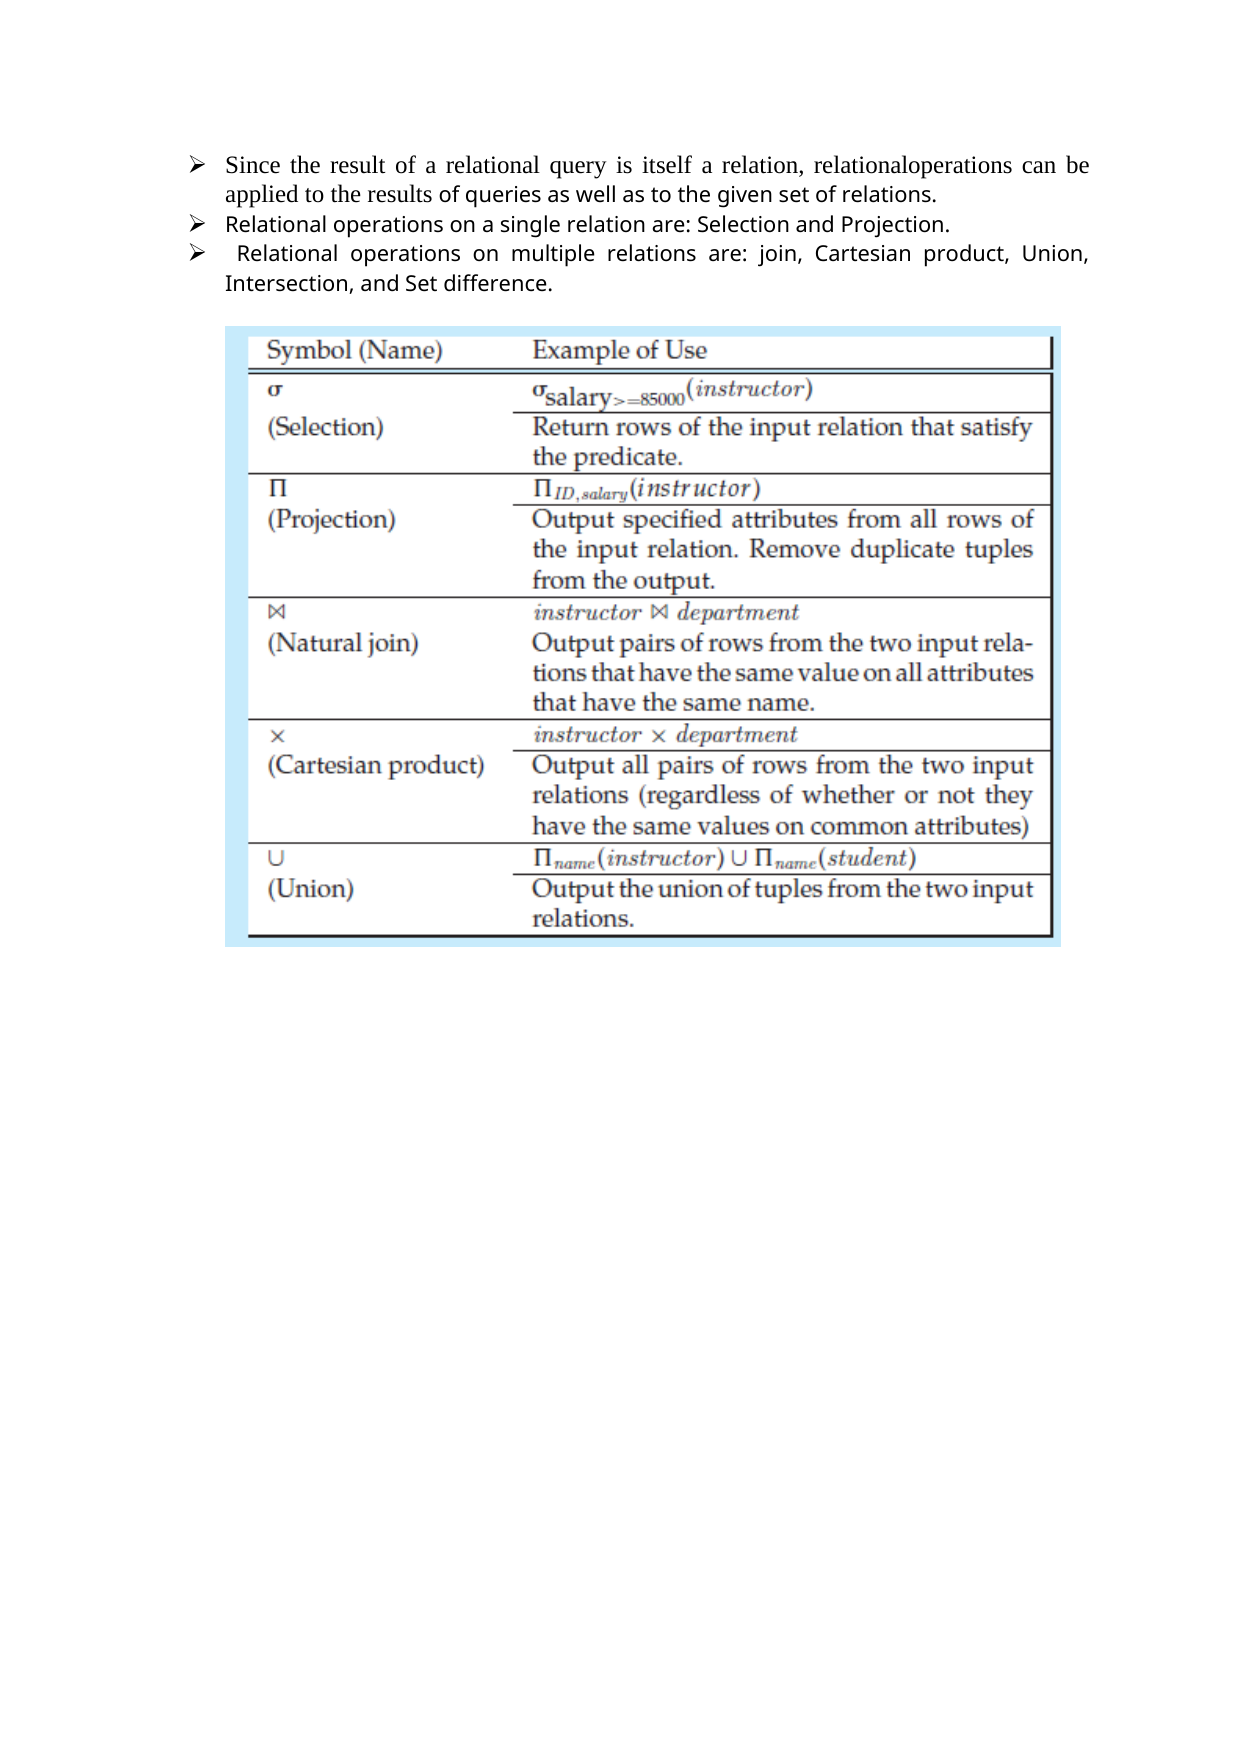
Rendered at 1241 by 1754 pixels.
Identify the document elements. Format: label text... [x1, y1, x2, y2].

list Relational operations on a single relation are: Selection and Projection. [187, 208, 1090, 238]
list Since the result of a relational query is itself a relation, relationaloperations can be applied to the results of queries as well as to the given set of relations. [187, 150, 1090, 208]
list Relational operations on multiple relations are: join, Cartesian product, Union, Intersection, and Set difference. [187, 238, 1090, 298]
